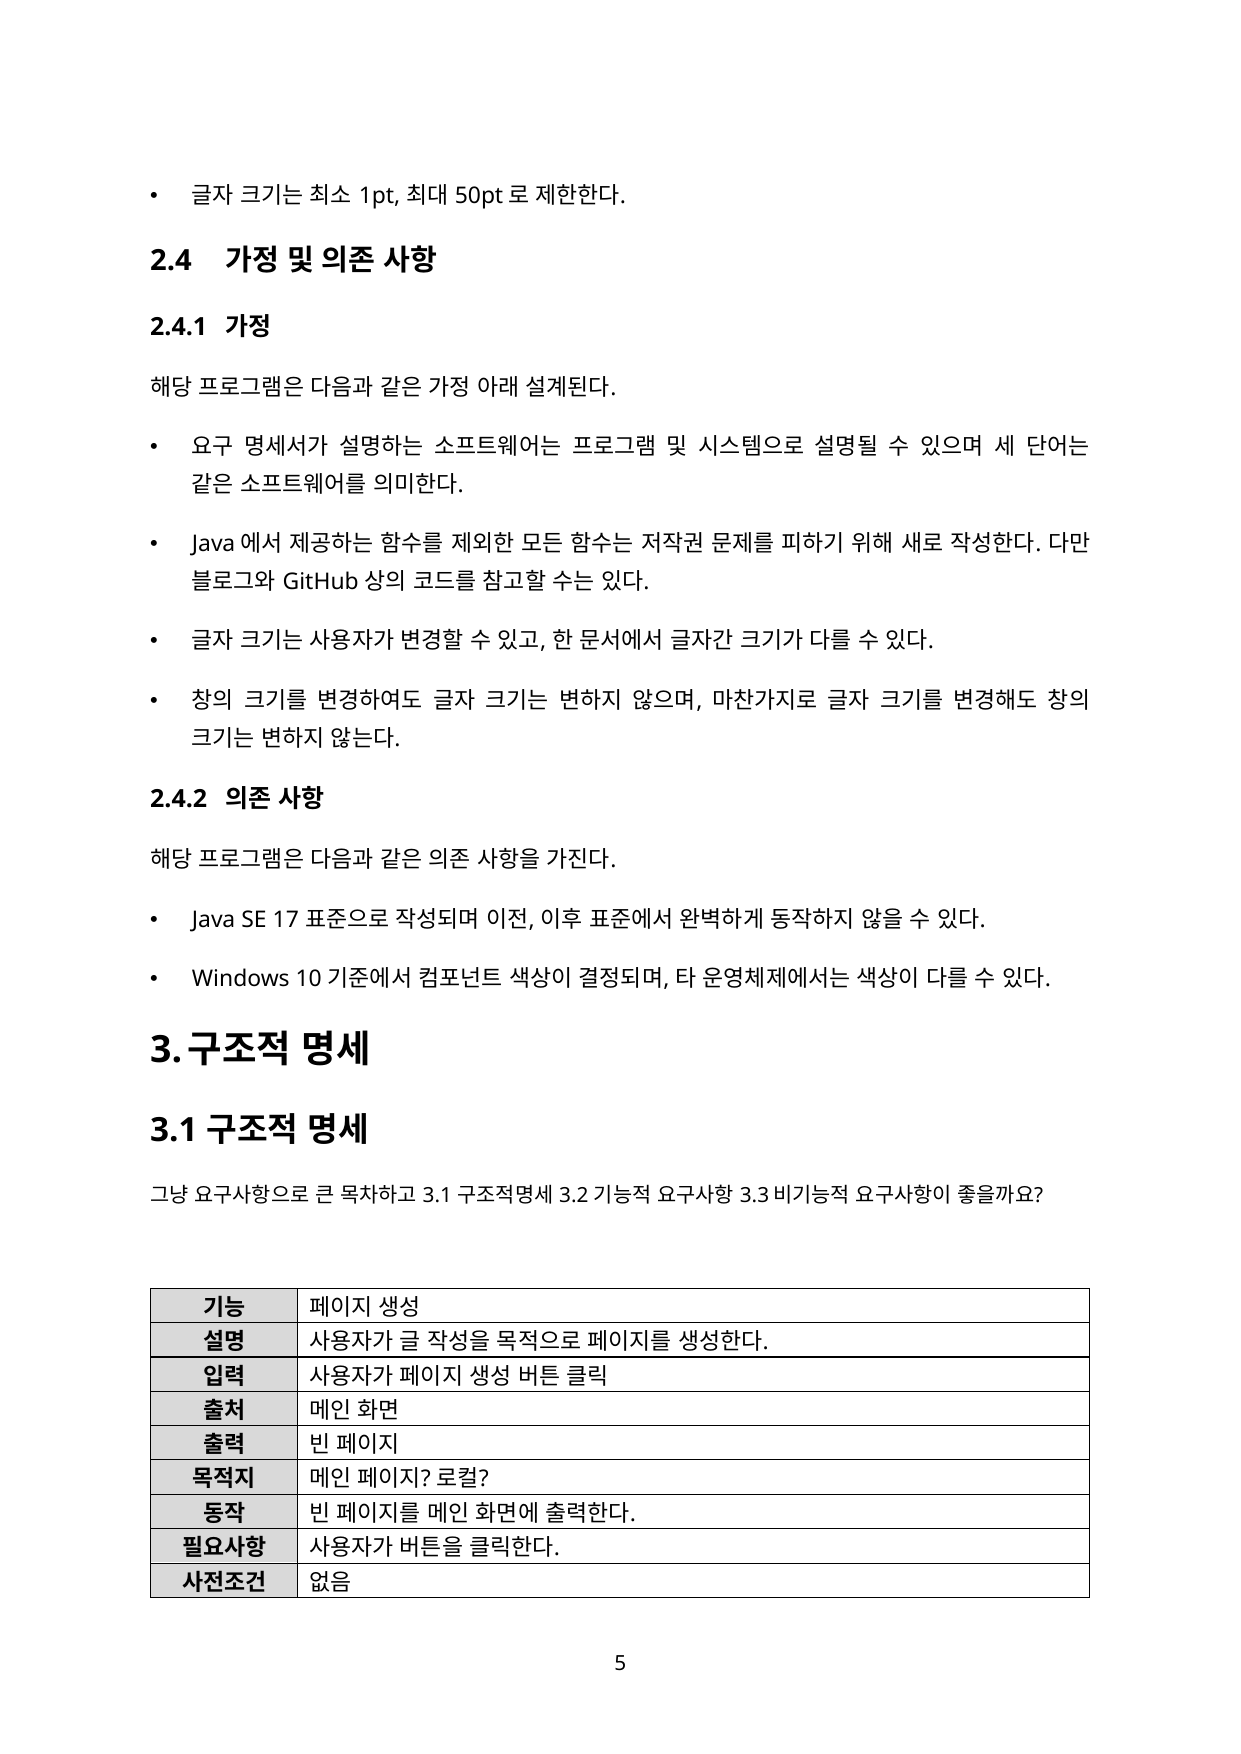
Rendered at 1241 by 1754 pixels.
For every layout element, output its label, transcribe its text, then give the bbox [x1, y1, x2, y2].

list 글자 크기는 사용자가 변경할 수 있고, 한 문서에서 글자간 크기가 다를 수 있다. [150, 622, 1090, 656]
text 그냥 요구사항으로 큰 목차하고 3.1 구조적명세 3.2 기능적 요구사항 3.3비기능적 요구사항이 좋을까요? [150, 1179, 1090, 1209]
table_cell 없음 [298, 1564, 1089, 1597]
list Windows 10 기준에서 컴포넌트 색상이 결정되며, 타 운영체제에서는 색상이 다를 수 있다. [150, 960, 1090, 993]
table_cell 사용자가 버튼을 클릭한다. [298, 1529, 1089, 1562]
table_cell 출력 [151, 1426, 297, 1459]
table_header 페이지 생성 [298, 1289, 1089, 1322]
list Java SE 17 표준으로 작성되며 이전, 이후 표준에서 완벽하게 동작하지 않을 수 있다. [150, 901, 1090, 934]
subtitle 구조적 명세 [150, 1019, 1090, 1073]
table_cell 사전조건 [151, 1564, 297, 1597]
list Java에서 제공하는 함수를 제외한 모든 함수는 저작권 문제를 피하기 위해 새로 작성한다. 다만 블로그와 GitHub 상의 코드를 참고할 수는 있다. [150, 525, 1090, 596]
table_cell 사용자가 페이지 생성 버튼 클릭 [298, 1358, 1089, 1391]
table_cell 목적지 [151, 1460, 297, 1494]
list 창의 크기를 변경하여도 글자 크기는 변하지 않으며, 마찬가지로 글자 크기를 변경해도 창의 크기는 변하지 않는다. [150, 681, 1090, 753]
subtitle 가정 및 의존 사항 [150, 236, 1090, 279]
text 해당 프로그램은 다음과 같은 의존 사항을 가진다. [150, 841, 1090, 875]
text 해당 프로그램은 다음과 같은 가정 아래 설계된다. [150, 368, 1090, 402]
table_cell 출처 [151, 1392, 297, 1425]
table_cell 빈 페이지 [298, 1426, 1089, 1459]
table_cell 사용자가 글 작성을 목적으로 페이지를 생성한다. [298, 1323, 1089, 1356]
list 요구 명세서가 설명하는 소프트웨어는 프로그램 및 시스템으로 설명될 수 있으며 세 단어는 같은 소프트웨어를 의미한다. [150, 428, 1090, 499]
subtitle 3.1 구조적 명세 [150, 1102, 1090, 1151]
subtitle 의존 사항 [150, 779, 1090, 815]
list 글자 크기는 최소 1pt, 최대 50pt로 제한한다. [150, 177, 1090, 211]
table_cell 필요사항 [151, 1529, 297, 1562]
table_cell 메인 화면 [298, 1392, 1089, 1425]
table_header 기능 [151, 1289, 297, 1322]
table_cell 동작 [151, 1495, 297, 1528]
table_cell 메인 페이지? 로컬? [298, 1460, 1089, 1494]
table_cell 빈 페이지를 메인 화면에 출력한다. [298, 1495, 1089, 1528]
subtitle 가정 [150, 306, 1090, 342]
table_cell 입력 [151, 1358, 297, 1391]
table_cell 설명 [151, 1323, 297, 1356]
